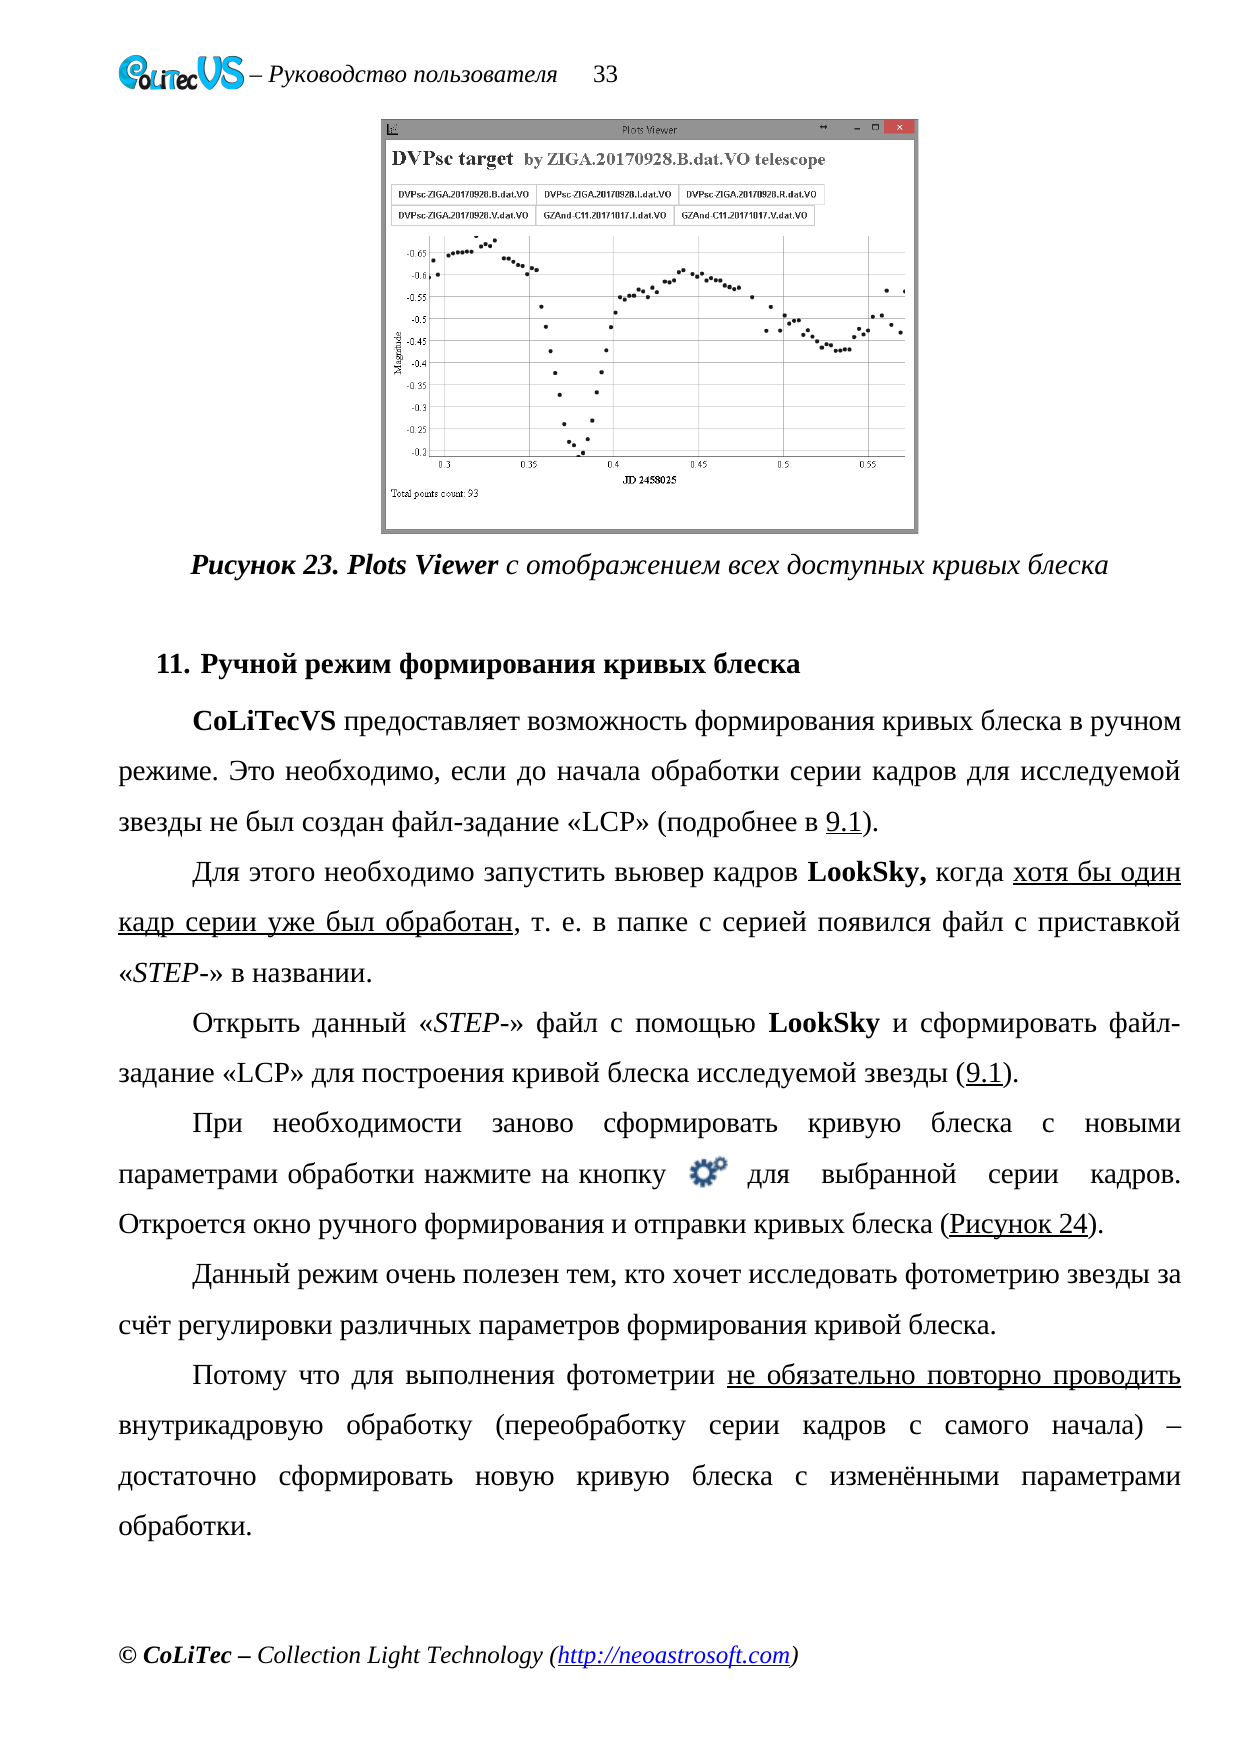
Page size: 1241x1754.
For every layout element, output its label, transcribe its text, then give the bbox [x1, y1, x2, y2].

text Для этого необходимо запустить вьювер кадров LookSky, когда хотя бы один кадр серии уже был обработан, т. е. в папке с серией появился файл с приставкой «STEP-» в названии. [118, 854, 1181, 988]
text Потому что для выполнения фотометрии не обязательно повторно проводить внутрикадровую обработку (переобработку серии кадров с самого начала) – достаточно сформировать новую кривую блеска с изменёнными параметрами обработки. [118, 1357, 1181, 1542]
text Рисунок 23. Plots Viewer с отображением всех доступных кривых блеска [118, 547, 1181, 581]
picture [381, 119, 919, 534]
text Данный режим очень полезен тем, кто хочет исследовать фотометрию звезды за счёт регулировки различных параметров формирования кривой блеска. [118, 1257, 1181, 1340]
list Ручной режим формирования кривых блеска [156, 647, 1181, 680]
text Открыть данный «STEP-» файл с помощью LookSky и сформировать файл-задание «LCP» для построения кривой блеска исследуемой звезды (Раздел 9.1). [118, 1005, 1181, 1089]
picture [117, 54, 249, 91]
text CoLiTecVS предоставляет возможность формирования кривых блеска в ручном режиме. Это необходимо, если до начала обработки серии кадров для исследуемой звезды не был создан файл-задание «LCP» (подробнее в разделе 9.1). [118, 703, 1181, 837]
picture [685, 1150, 729, 1190]
